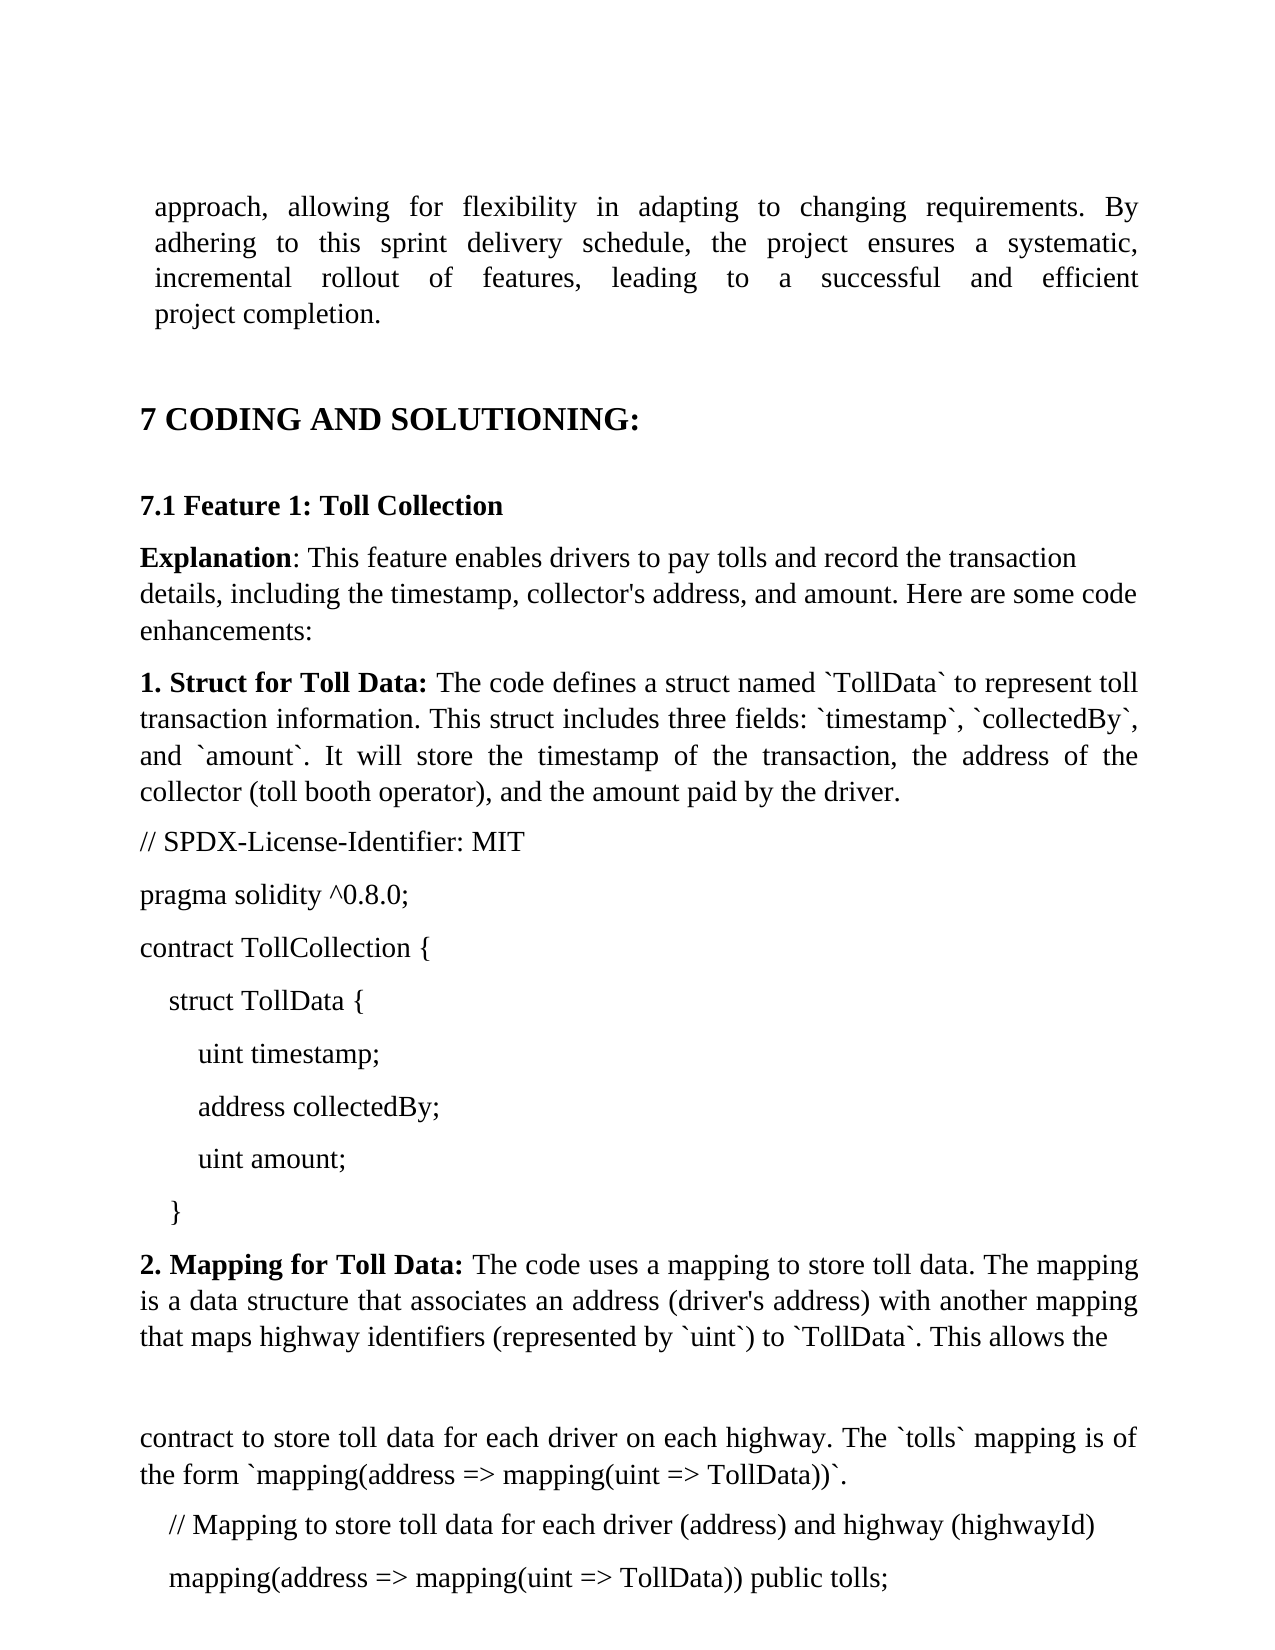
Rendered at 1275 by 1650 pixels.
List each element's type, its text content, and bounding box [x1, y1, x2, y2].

text // SPDX-License-Identifier: MIT [139, 824, 1139, 858]
text } [139, 1194, 1139, 1228]
text mapping(address => mapping(uint => TollData)) public tolls; [139, 1560, 1139, 1594]
text 7.1 Feature 1: Toll Collection [139, 488, 1139, 521]
text // Mapping to store toll data for each driver (address) and highway (highwayId) [139, 1507, 1139, 1541]
text pragma solidity ^0.8.0; [139, 877, 1139, 911]
text 1. Struct for Toll Data: The code defines a struct named `TollData` to represent toll transaction information. This struct includes three fields: `timestamp`, `collectedBy`, and `amount`. It will store the timestamp of the transaction, the address of the collector (toll booth operator), and the amount paid by the driver. [139, 666, 1139, 807]
text Explanation: This feature enables drivers to pay tolls and record the transaction details, including the timestamp, collector's address, and amount. Here are some code enhancements: [139, 540, 1139, 646]
text contract to store toll data for each driver on each highway. The `tolls` mapping is of the form `mapping(address => mapping(uint => TollData))`. [139, 1421, 1139, 1490]
text address collectedBy; [139, 1089, 1139, 1122]
text contract TollCollection { [139, 930, 1139, 964]
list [154, 189, 1139, 330]
subtitle 7 CODING AND SOLUTIONING: [139, 399, 1139, 438]
text 2. Mapping for Toll Data: The code uses a mapping to store toll data. The mapping is a data structure that associates an address (driver's address) with another mapping that maps highway identifiers (represented by `uint`) to `TollData`. This allows the [139, 1247, 1139, 1353]
text struct TollData { [139, 983, 1139, 1017]
text uint amount; [139, 1141, 1139, 1175]
text uint timestamp; [139, 1036, 1139, 1069]
